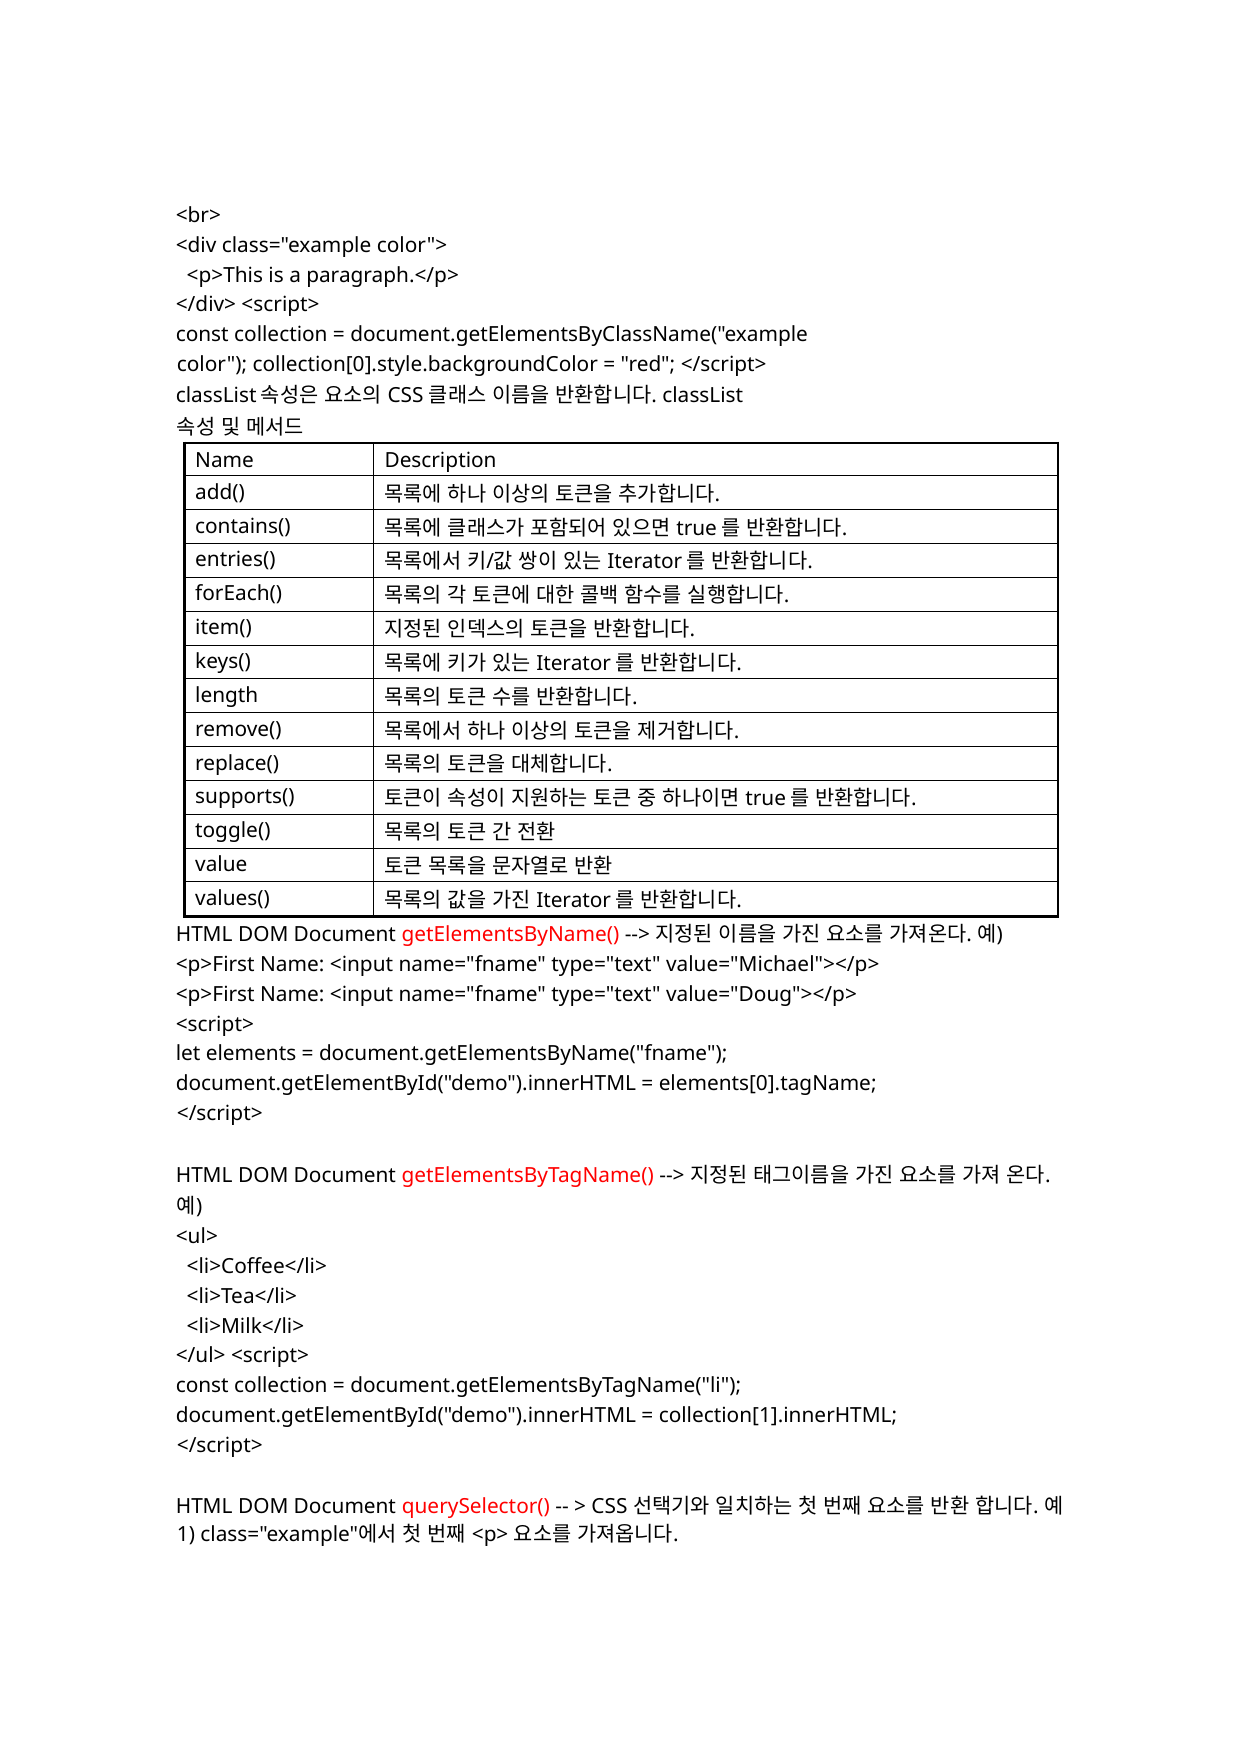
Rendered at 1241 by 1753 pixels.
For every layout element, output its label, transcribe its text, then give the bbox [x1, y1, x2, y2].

text classList속성은 요소의 CSS 클래스 이름을 반환합니다. classList 속성 및 메서드 [176, 378, 774, 440]
table_cell 토큰이 속성이 지원하는 토큰 중 하나이면 true를 반환합니다. [374, 781, 1057, 814]
table_cell 목록의 각 토큰에 대한 콜백 함수를 실행합니다. [374, 578, 1057, 611]
text </ul> <script> [176, 1341, 312, 1369]
text HTML DOM Document querySelector() -- > CSS 선택기와 일치하는 첫 번째 요소를 반환 합니다. 예1) class="example"에서 첫 번째 <p> 요소를 가져옵니다. [176, 1490, 1063, 1548]
text <p>First Name: <input name="fname" type="text" value="Michael"></p> [176, 949, 1063, 978]
text let elements = document.getElementsByName("fname"); [176, 1038, 1063, 1067]
text <script> [176, 1009, 1063, 1037]
text <br> [176, 200, 1063, 228]
table_cell item() [186, 612, 373, 644]
table_cell 지정된 인덱스의 토큰을 반환합니다. [374, 612, 1057, 644]
table_cell keys() [186, 646, 373, 678]
table_cell entries() [186, 544, 373, 577]
table_cell forEach() [186, 578, 373, 611]
table_cell values() [186, 882, 373, 915]
table_cell length [186, 679, 373, 712]
table_cell value [186, 849, 373, 881]
table_cell 목록에서 키/값 쌍이 있는 Iterator를 반환합니다. [374, 544, 1057, 577]
table_cell 목록의 값을 가진 Iterator를 반환합니다. [374, 882, 1057, 915]
table_cell 목록에 클래스가 포함되어 있으면 true를 반환합니다. [374, 510, 1057, 543]
table_cell 토큰 목록을 문자열로 반환 [374, 849, 1057, 881]
text </div> <script> [176, 289, 323, 318]
table_cell 목록의 토큰 수를 반환합니다. [374, 679, 1057, 712]
text <li>Coffee</li> [176, 1251, 1063, 1280]
table_cell 목록에 하나 이상의 토큰을 추가합니다. [374, 476, 1057, 509]
table_cell toggle() [186, 815, 373, 847]
text HTML DOM Document getElementsByName() --> 지정된 이름을 가진 요소를 가져온다. 예) [176, 917, 1063, 948]
table_cell 목록에서 하나 이상의 토큰을 제거합니다. [374, 713, 1057, 746]
table_header Name [186, 444, 373, 475]
text const collection = document.getElementsByClassName("example color"); collection[0].style.backgroundColor = "red"; </script> [176, 319, 877, 377]
text document.getElementById("demo").innerHTML = elements[0].tagName; </script> [176, 1068, 946, 1126]
text <ul> [176, 1221, 1063, 1250]
table_cell replace() [186, 747, 373, 780]
text <li>Milk</li> [176, 1311, 1063, 1339]
table_cell remove() [186, 713, 373, 746]
table_cell 목록의 토큰 간 전환 [374, 815, 1057, 847]
table_cell 목록에 키가 있는 Iterator를 반환합니다. [374, 646, 1057, 678]
table_cell 목록의 토큰을 대체합니다. [374, 747, 1057, 780]
text const collection = document.getElementsByTagName("li"); [176, 1370, 1063, 1399]
table_cell supports() [186, 781, 373, 814]
text <li>Tea</li> [176, 1281, 1063, 1309]
text <p>This is a paragraph.</p> [176, 260, 1063, 288]
table_header Description [374, 444, 1057, 475]
text <div class="example color"> [176, 230, 1063, 258]
table_cell contains() [186, 510, 373, 543]
text <p>First Name: <input name="fname" type="text" value="Doug"></p> [176, 979, 1063, 1007]
table_cell add() [186, 476, 373, 509]
text HTML DOM Document getElementsByTagName() --> 지정된 태그이름을 가진 요소를 가져 온다. 예) [176, 1158, 1063, 1220]
text document.getElementById("demo").innerHTML = collection[1].innerHTML; </script> [176, 1400, 967, 1458]
